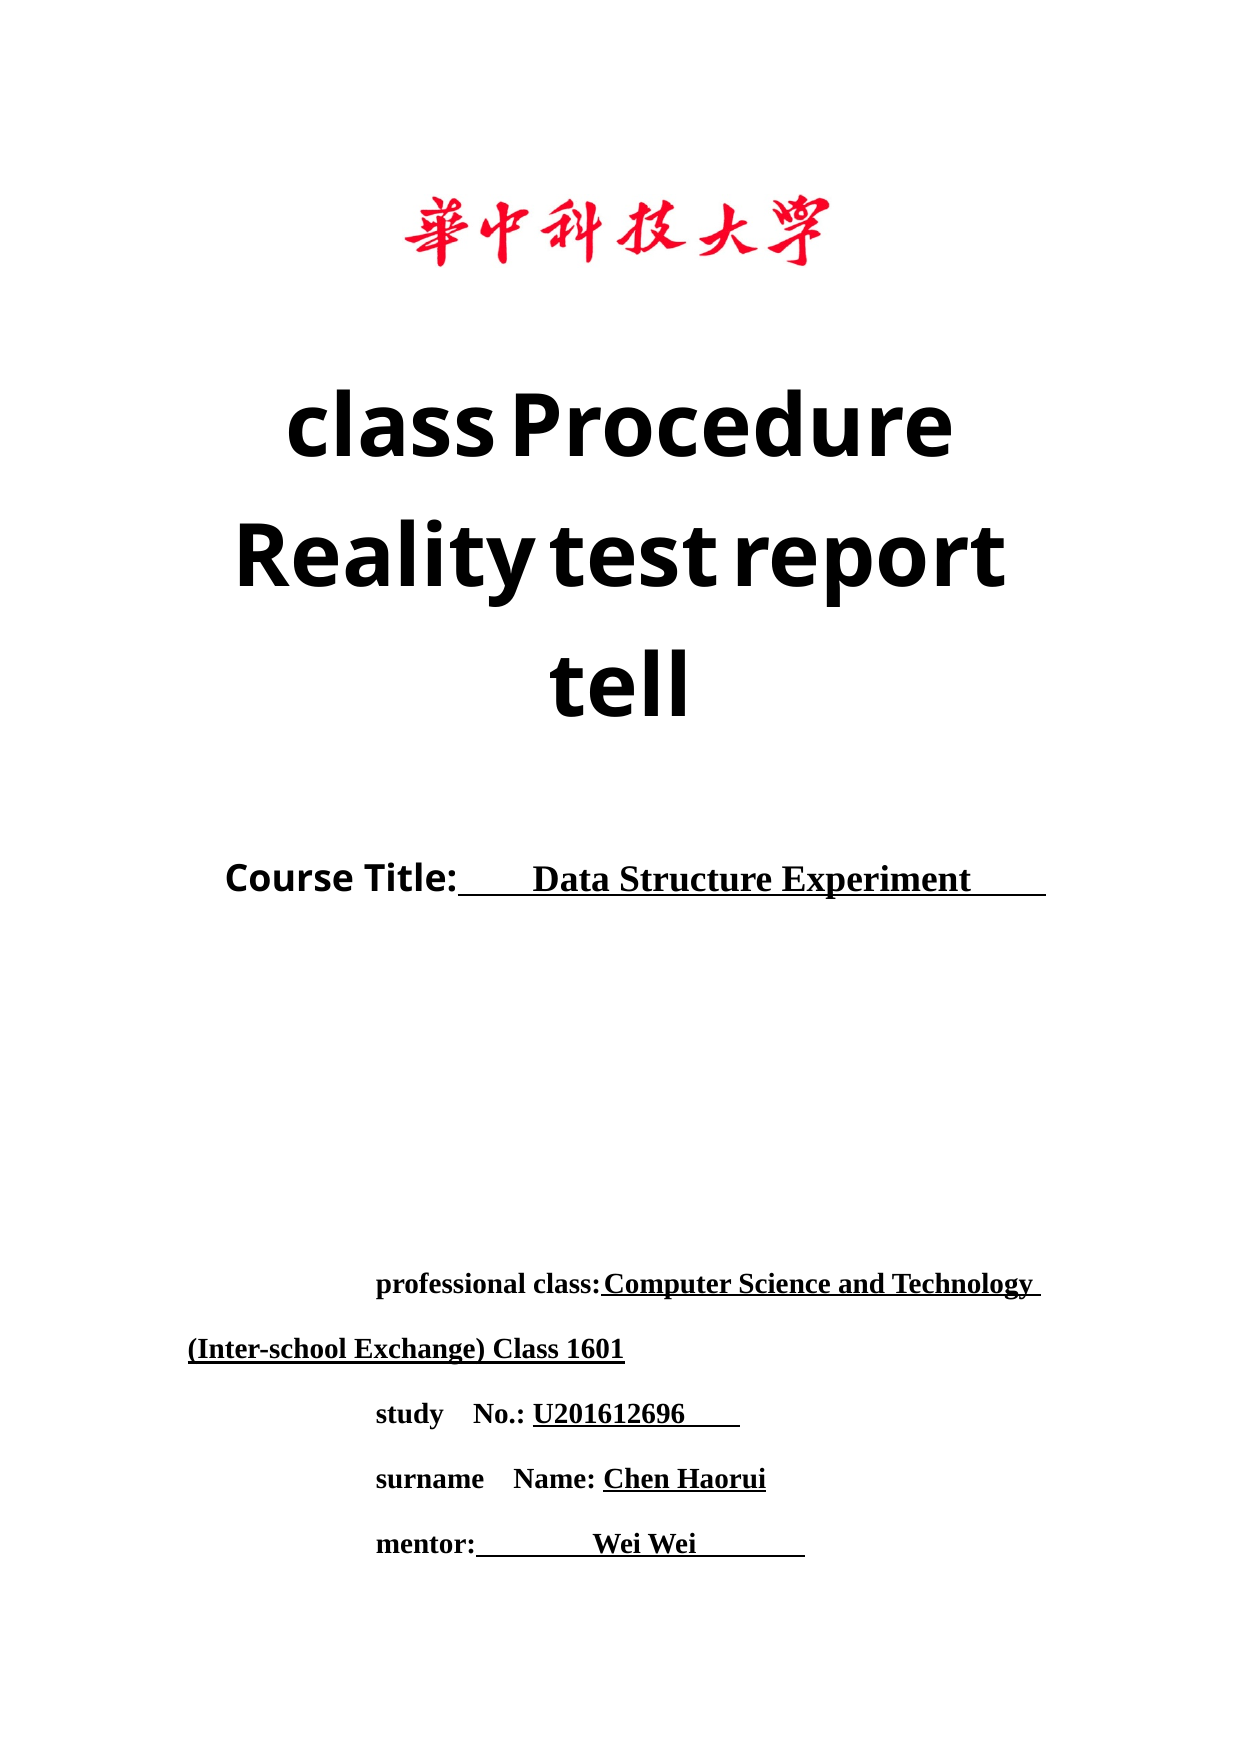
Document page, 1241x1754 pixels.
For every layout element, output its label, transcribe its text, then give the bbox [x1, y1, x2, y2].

picture [402, 194, 838, 268]
text surname Name: Chen Haorui [187, 1446, 1053, 1511]
text class Procedure Reality test report tell [187, 357, 1053, 747]
text Course Title: Data Structure Experiment [187, 844, 1053, 909]
text mentor: Wei Wei [187, 1511, 1053, 1576]
text study No.: U201612696 [187, 1381, 1053, 1446]
text professional class: Computer Science and Technology (Inter-school Exchange) Class 1601 [187, 1251, 1053, 1381]
